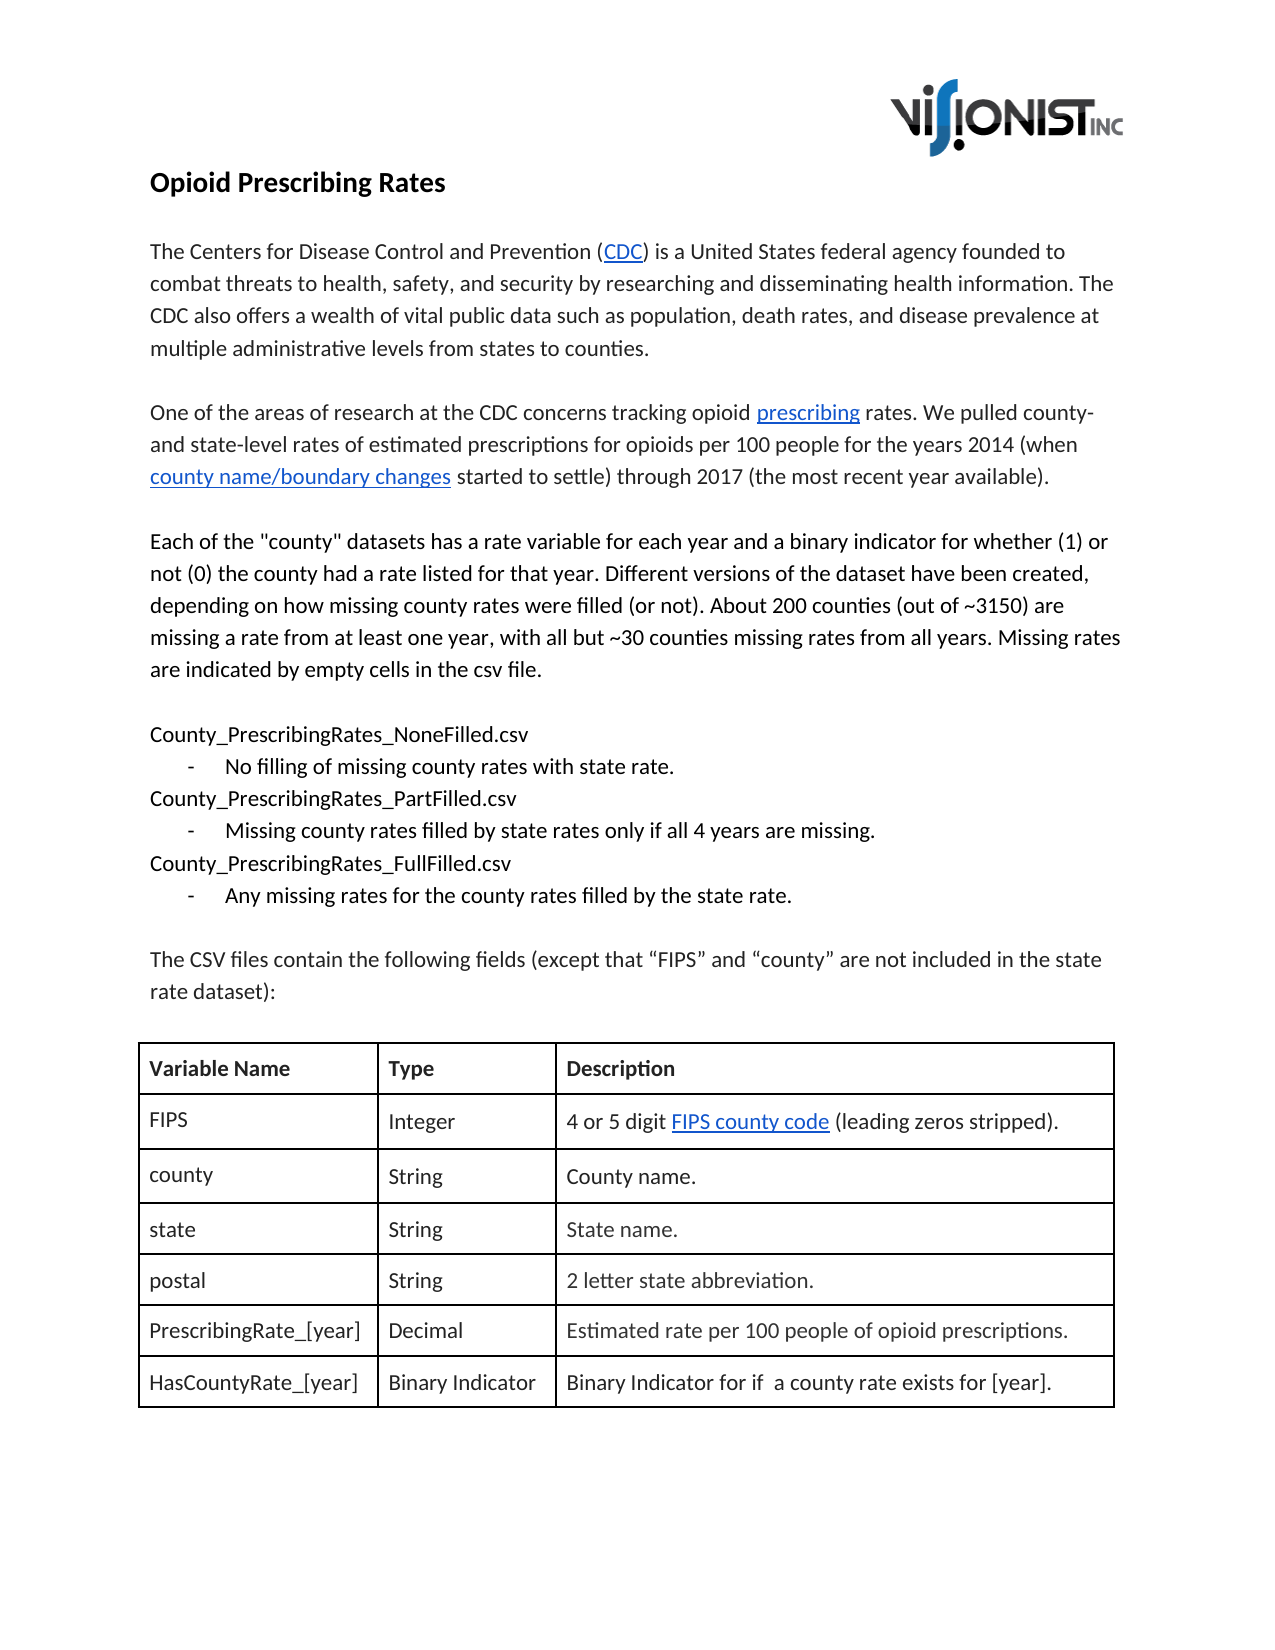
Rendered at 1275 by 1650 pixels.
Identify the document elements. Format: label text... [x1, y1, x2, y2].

list Missing county rates filled by state rates only if all 4 years are missing. [187, 816, 1125, 844]
table_header Variable Name [140, 1044, 377, 1093]
table_cell HasCountyRate_[year] [140, 1357, 377, 1406]
table_cell Integer [379, 1095, 555, 1147]
text Opioid Prescribing Rates [150, 164, 1125, 199]
table_cell county [140, 1150, 377, 1202]
table_cell Estimated rate per 100 people of opioid prescriptions. [557, 1306, 1113, 1355]
text County_PrescribingRates_FullFilled.csv [150, 849, 1125, 877]
text The Centers for Disease Control and Prevention (CDC) is a United States federal agency founded to combat threats to health, safety, and security by researching and disseminating health information. The CDC also offers a wealth of vital public data such as population, death rates, and disease prevalence at multiple administrative levels from states to counties. [150, 237, 1125, 362]
table_cell County name. [557, 1150, 1113, 1202]
table_cell Decimal [379, 1306, 555, 1355]
table_header Description [557, 1044, 1113, 1093]
table_cell Binary Indicator for if a county rate exists for [year]. [557, 1357, 1113, 1406]
table_cell String [379, 1150, 555, 1202]
picture [886, 75, 1125, 160]
list No filling of missing county rates with state rate. [187, 752, 1125, 780]
table_cell 4 or 5 digit FIPS county code (leading zeros stripped). [557, 1095, 1113, 1147]
table_cell FIPS [140, 1095, 377, 1147]
table_cell postal [140, 1255, 377, 1304]
table_cell State name. [557, 1204, 1113, 1253]
table_header Type [379, 1044, 555, 1093]
text The CSV files contain the following fields (except that “FIPS” and “county” are not included in the state rate dataset): [150, 945, 1125, 1005]
text County_PrescribingRates_NoneFilled.csv [150, 720, 1125, 748]
text Each of the "county" datasets has a rate variable for each year and a binary indicator for whether (1) or not (0) the county had a rate listed for that year. Different versions of the dataset have been created, depending on how missing county rates were filled (or not). About 200 counties (out of ~3150) are missing a rate from at least one year, with all but ~30 counties missing rates from all years. Missing rates are indicated by empty cells in the csv file. [150, 527, 1125, 683]
table_cell 2 letter state abbreviation. [557, 1255, 1113, 1304]
table_cell state [140, 1204, 377, 1253]
table_cell String [379, 1255, 555, 1304]
table_cell PrescribingRate_[year] [140, 1306, 377, 1355]
text One of the areas of research at the CDC concerns tracking opioid prescribing rates. We pulled county- and state-level rates of estimated prescriptions for opioids per 100 people for the years 2014 (when county name/boundary changes started to settle) through 2017 (the most recent year available). [150, 398, 1125, 490]
list Any missing rates for the county rates filled by the state rate. [187, 881, 1125, 909]
table_cell String [379, 1204, 555, 1253]
text County_PrescribingRates_PartFilled.csv [150, 784, 1125, 812]
table_cell Binary Indicator [379, 1357, 555, 1406]
